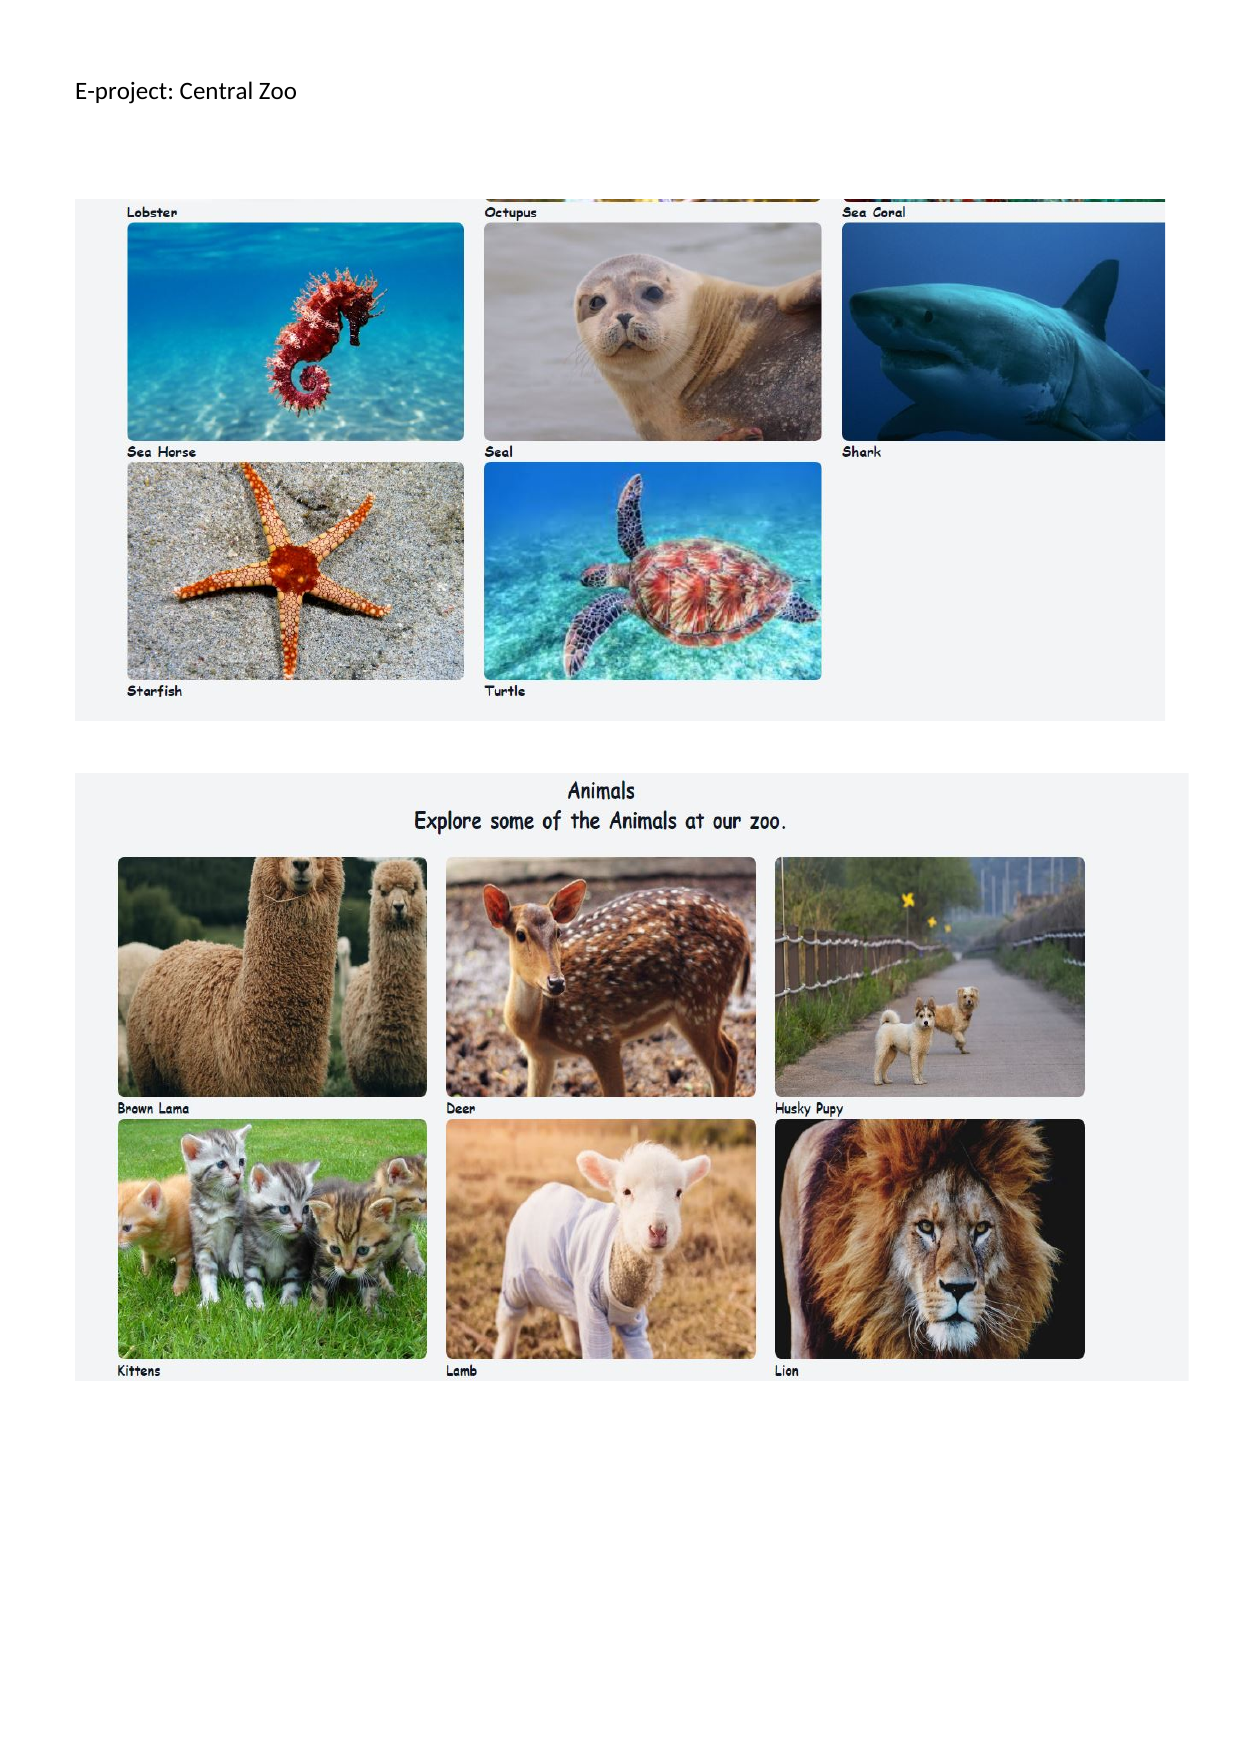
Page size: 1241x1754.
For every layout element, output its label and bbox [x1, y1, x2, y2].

picture [75, 199, 1166, 721]
picture [75, 773, 1189, 1381]
